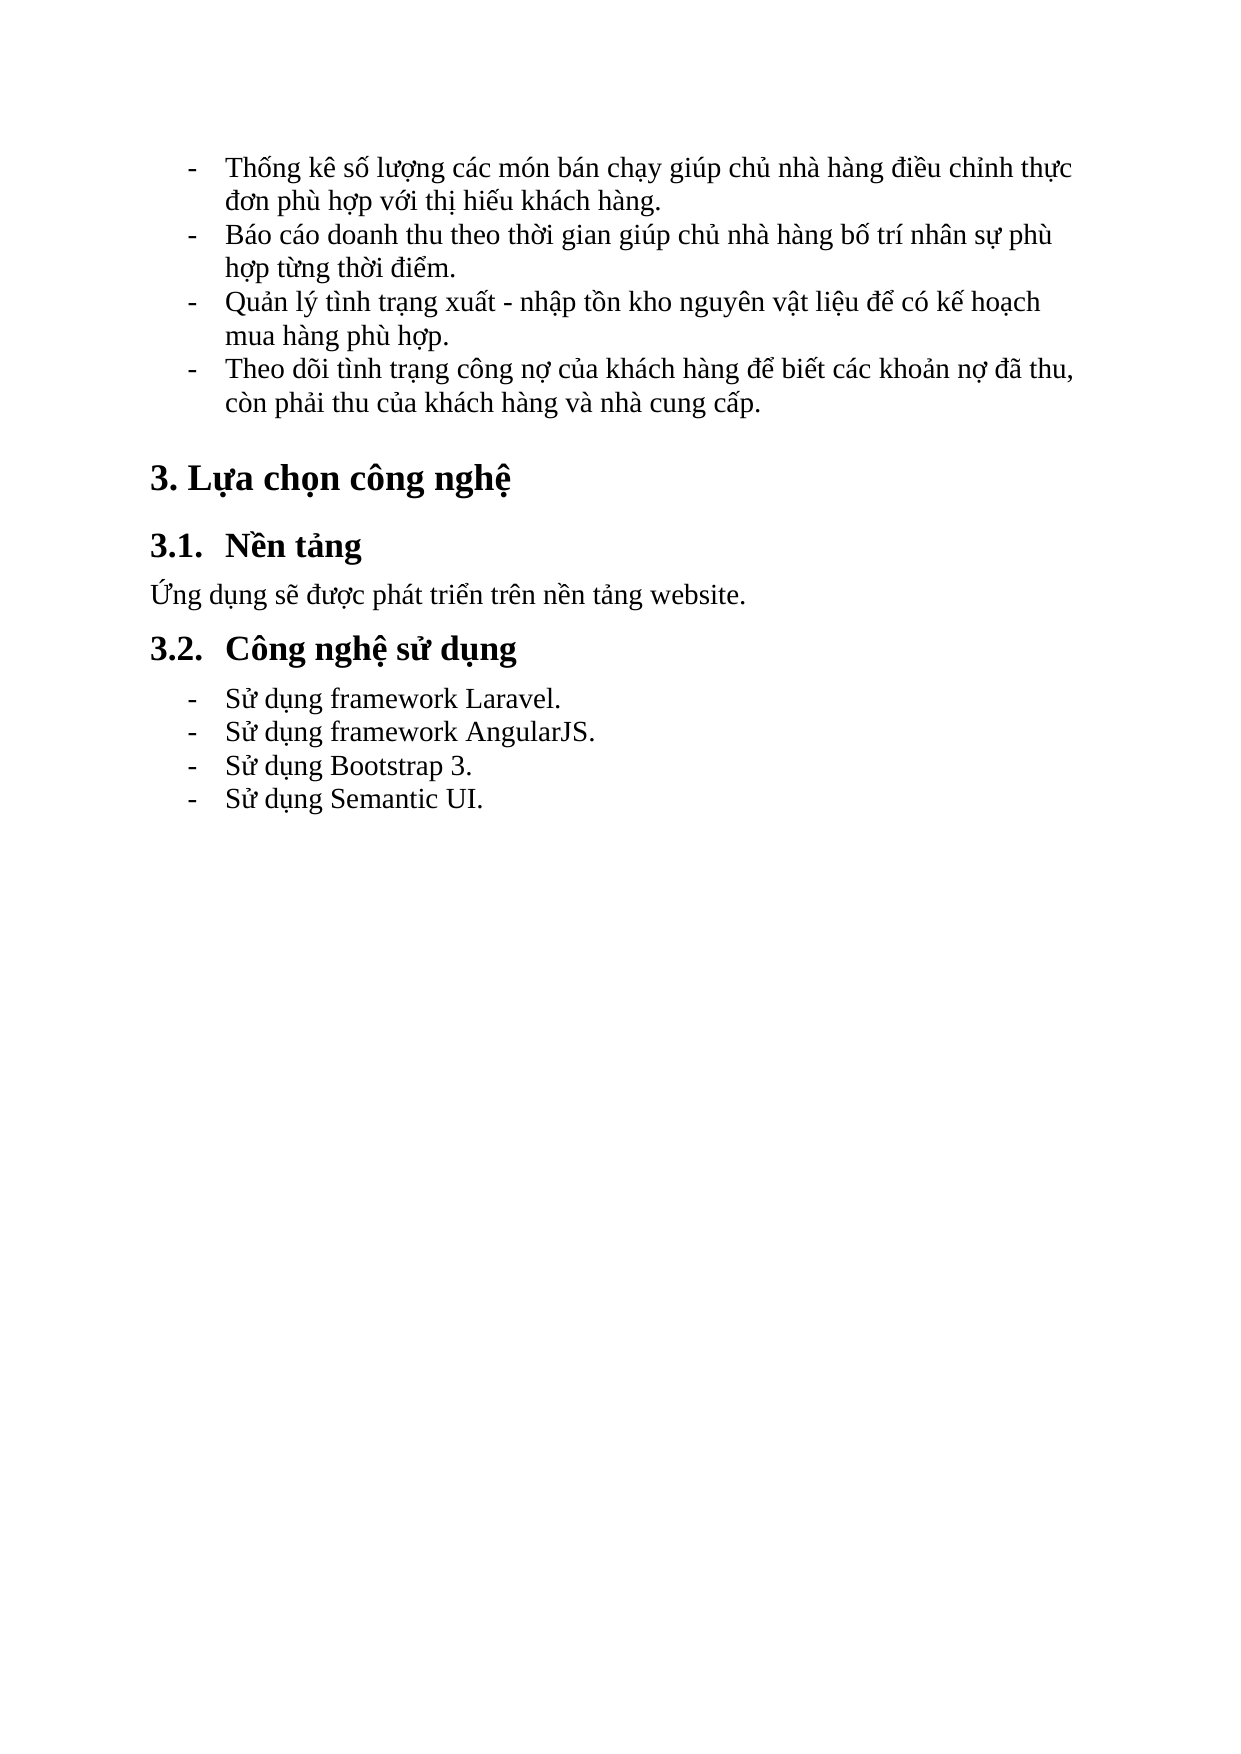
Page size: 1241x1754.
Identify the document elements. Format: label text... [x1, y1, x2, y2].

list Báo cáo doanh thu theo thời gian giúp chủ nhà hàng bố trí nhân sự phù hợp từng thời điểm. [187, 217, 1090, 284]
list Sử dụng Bootstrap 3. [187, 748, 1090, 781]
subtitle Công nghệ sử dụng [150, 627, 1090, 668]
list Thống kê số lượng các món bán chạy giúp chủ nhà hàng điều chỉnh thực đơn phù hợp với thị hiếu khách hàng. [187, 150, 1090, 217]
list Quản lý tình trạng xuất - nhập tồn kho nguyên vật liệu để có kế hoạch mua hàng phù hợp. [187, 284, 1090, 351]
list Sử dụng framework Laravel. [187, 681, 1090, 714]
list Sử dụng Semantic UI. [187, 781, 1090, 815]
subtitle Nền tảng [150, 524, 1090, 565]
list Sử dụng framework AngularJS. [187, 714, 1090, 748]
subtitle Lựa chọn công nghệ [150, 456, 1090, 499]
list Theo dõi tình trạng công nợ của khách hàng để biết các khoản nợ đã thu, còn phải thu của khách hàng và nhà cung cấp. [187, 351, 1090, 418]
text Ứng dụng sẽ được phát triển trên nền tảng website. [150, 577, 1090, 611]
